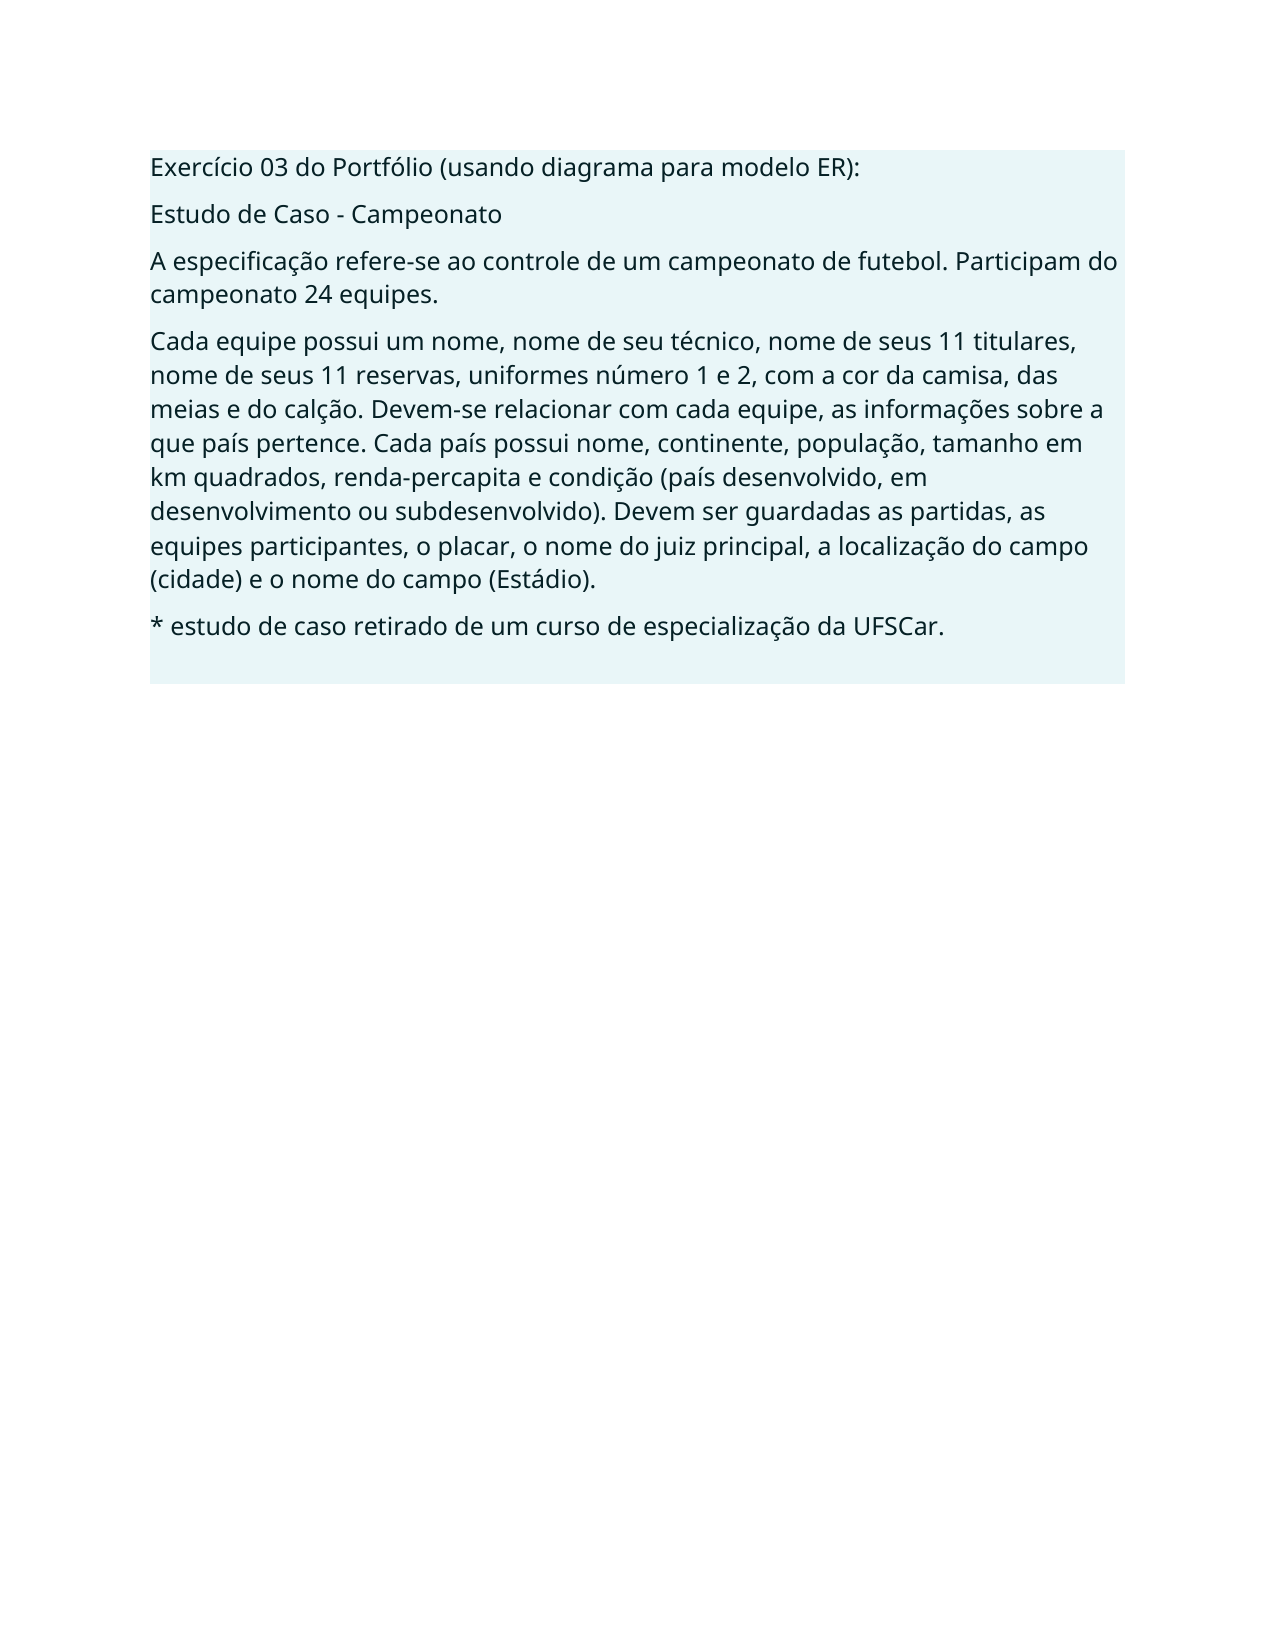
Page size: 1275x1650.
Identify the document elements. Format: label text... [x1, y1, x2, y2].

text A especificação refere-se ao controle de um campeonato de futebol. Participam do campeonato 24 equipes. [150, 243, 1125, 311]
text * estudo de caso retirado de um curso de especialização da UFSCar. [150, 609, 1125, 643]
text Cada equipe possui um nome, nome de seu técnico, nome de seus 11 titulares, nome de seus 11 reservas, uniformes número 1 e 2, com a cor da camisa, das meias e do calção. Devem-se relacionar com cada equipe, as informações sobre a que país pertence. Cada país possui nome, continente, população, tamanho em km quadrados, renda-percapita e condição (país desenvolvido, em desenvolvimento ou subdesenvolvido). Devem ser guardadas as partidas, as equipes participantes, o placar, o nome do juiz principal, a localização do campo (cidade) e o nome do campo (Estádio). [150, 324, 1125, 596]
text Exercício 03 do Portfólio (usando diagrama para modelo ER): [150, 150, 1125, 184]
text Estudo de Caso - Campeonato [150, 197, 1125, 231]
